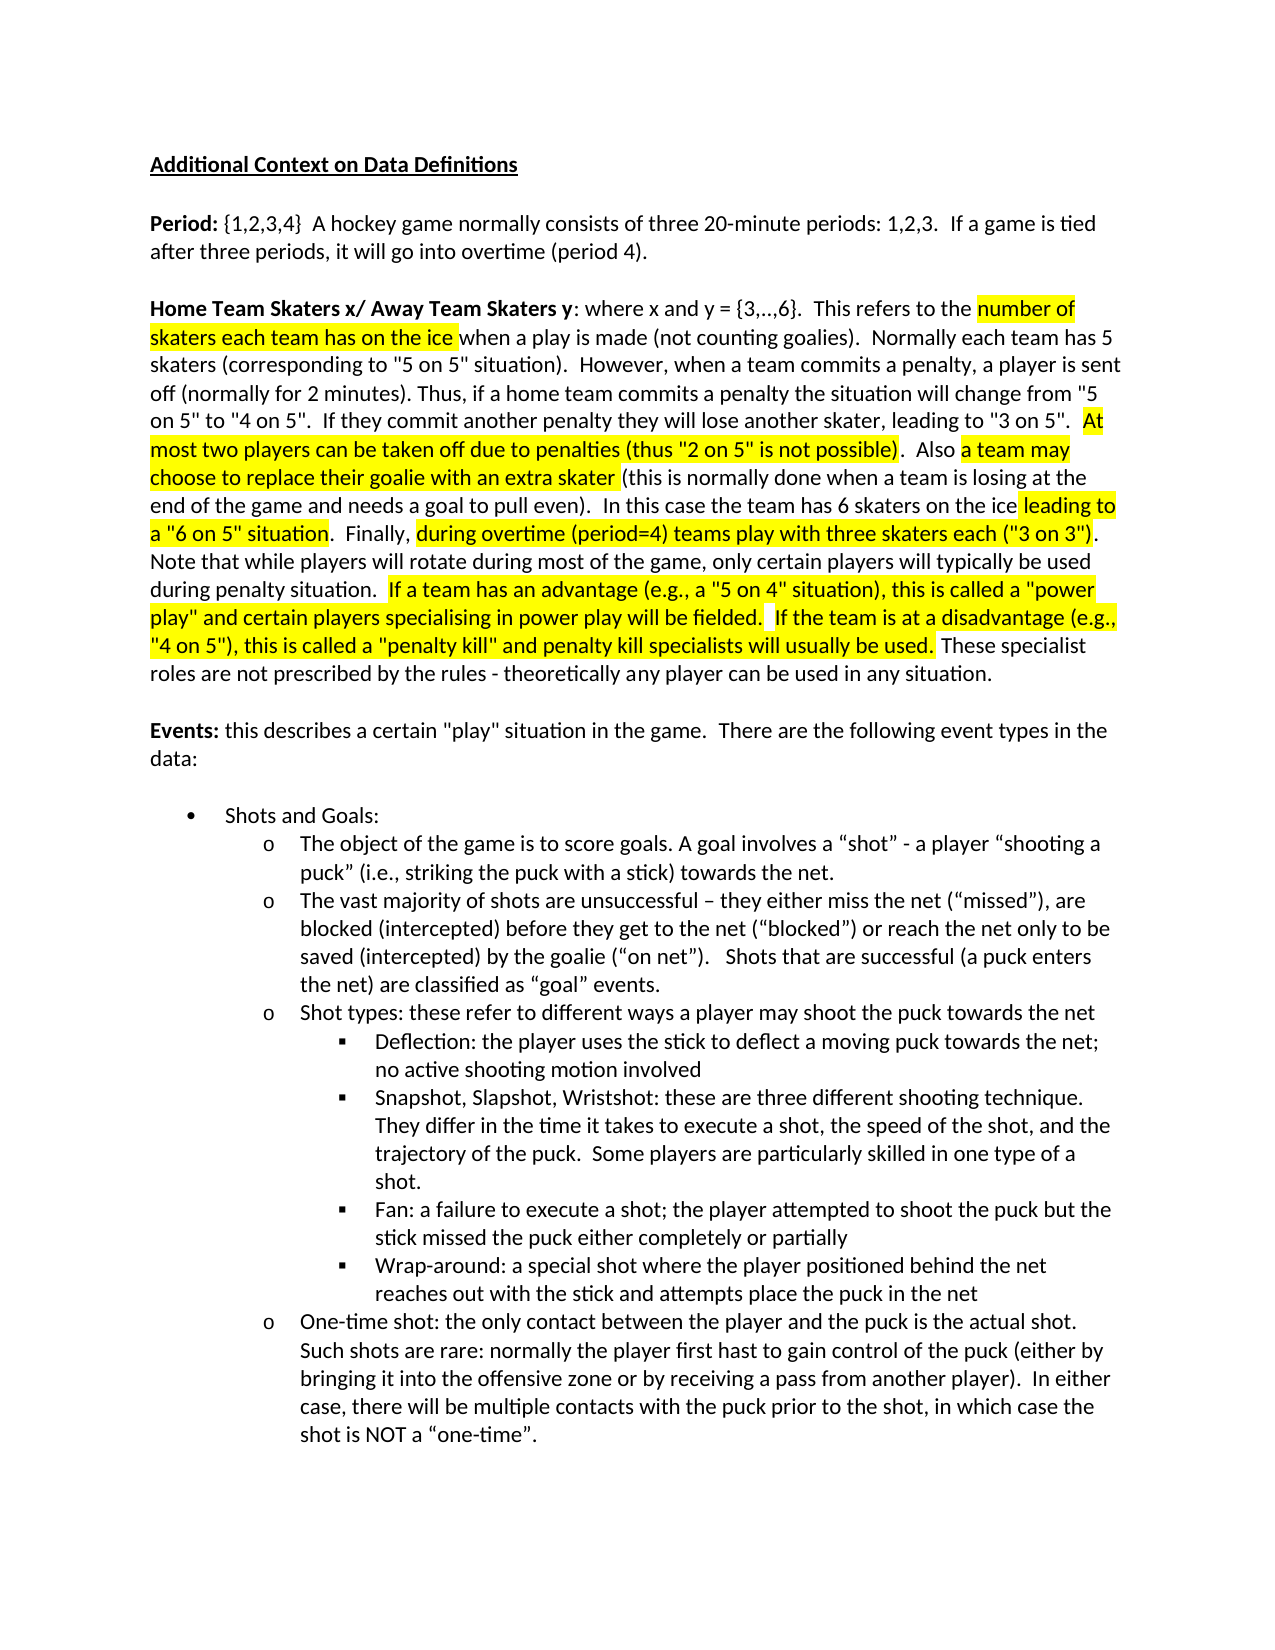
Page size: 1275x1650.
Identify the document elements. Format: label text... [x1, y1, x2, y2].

list Shots and Goals: [187, 801, 1125, 829]
list Snapshot, Slapshot, Wristshot: these are three different shooting technique. They differ in the time it takes to execute a shot, the speed of the shot, and the trajectory of the puck. Some players are particularly skilled in one type of a shot. [337, 1083, 1125, 1195]
text Home Team Skaters x/ Away Team Skaters y: where x and y = {3,..,6}. This refers to the number of skaters each team has on the ice when a play is made (not counting goalies). Normally each team has 5 skaters (corresponding to "5 on 5" situation). However, when a team commits a penalty, a player is sent off (normally for 2 minutes). Thus, if a home team commits a penalty the situation will change from "5 on 5" to "4 on 5". If they commit another penalty they will lose another skater, leading to "3 on 5". At most two players can be taken off due to penalties (thus "2 on 5" is not possible). Also a team may choose to replace their goalie with an extra skater (this is normally done when a team is losing at the end of the game and needs a goal to pull even). In this case the team has 6 skaters on the ice leading to a "6 on 5" situation. Finally, during overtime (period=4) teams play with three skaters each ("3 on 3"). Note that while players will rotate during most of the game, only certain players will typically be used during penalty situation. If a team has an advantage (e.g., a "5 on 4" situation), this is called a "power play" and certain players specialising in power play will be fielded. If the team is at a disadvantage (e.g., "4 on 5"), this is called a "penalty kill" and penalty kill specialists will usually be used. These specialist roles are not prescribed by the rules - theoretically any player can be used in any situation. [150, 294, 1125, 687]
list Fan: a failure to execute a shot; the player attempted to shoot the puck but the stick missed the puck either completely or partially [337, 1195, 1125, 1251]
list Deflection: the player uses the stick to deflect a moving puck towards the net; no active shooting motion involved [337, 1027, 1125, 1083]
list The vast majority of shots are unsuccessful – they either miss the net (“missed”), are blocked (intercepted) before they get to the net (“blocked”) or reach the net only to be saved (intercepted) by the goalie (“on net”). Shots that are successful (a puck enters the net) are classified as “goal” events. [262, 886, 1125, 998]
text Events: this describes a certain "play" situation in the game. There are the following event types in the data: [150, 716, 1125, 772]
text Period: {1,2,3,4} A hockey game normally consists of three 20-minute periods: 1,2,3. If a game is tied after three periods, it will go into overtime (period 4). [150, 209, 1125, 265]
list The object of the game is to score goals. A goal involves a “shot” - a player “shooting a puck” (i.e., striking the puck with a stick) towards the net. [262, 829, 1125, 886]
list One-time shot: the only contact between the player and the puck is the actual shot. Such shots are rare: normally the player first hast to gain control of the puck (either by bringing it into the offensive zone or by receiving a pass from another player). In either case, there will be multiple contacts with the puck prior to the shot, in which case the shot is NOT a “one-time”. [262, 1307, 1125, 1448]
text Additional Context on Data Definitions [150, 150, 1125, 178]
list Shot types: these refer to different ways a player may shoot the puck towards the net [262, 998, 1125, 1027]
list Wrap-around: a special shot where the player positioned behind the net reaches out with the stick and attempts place the puck in the net [337, 1251, 1125, 1307]
